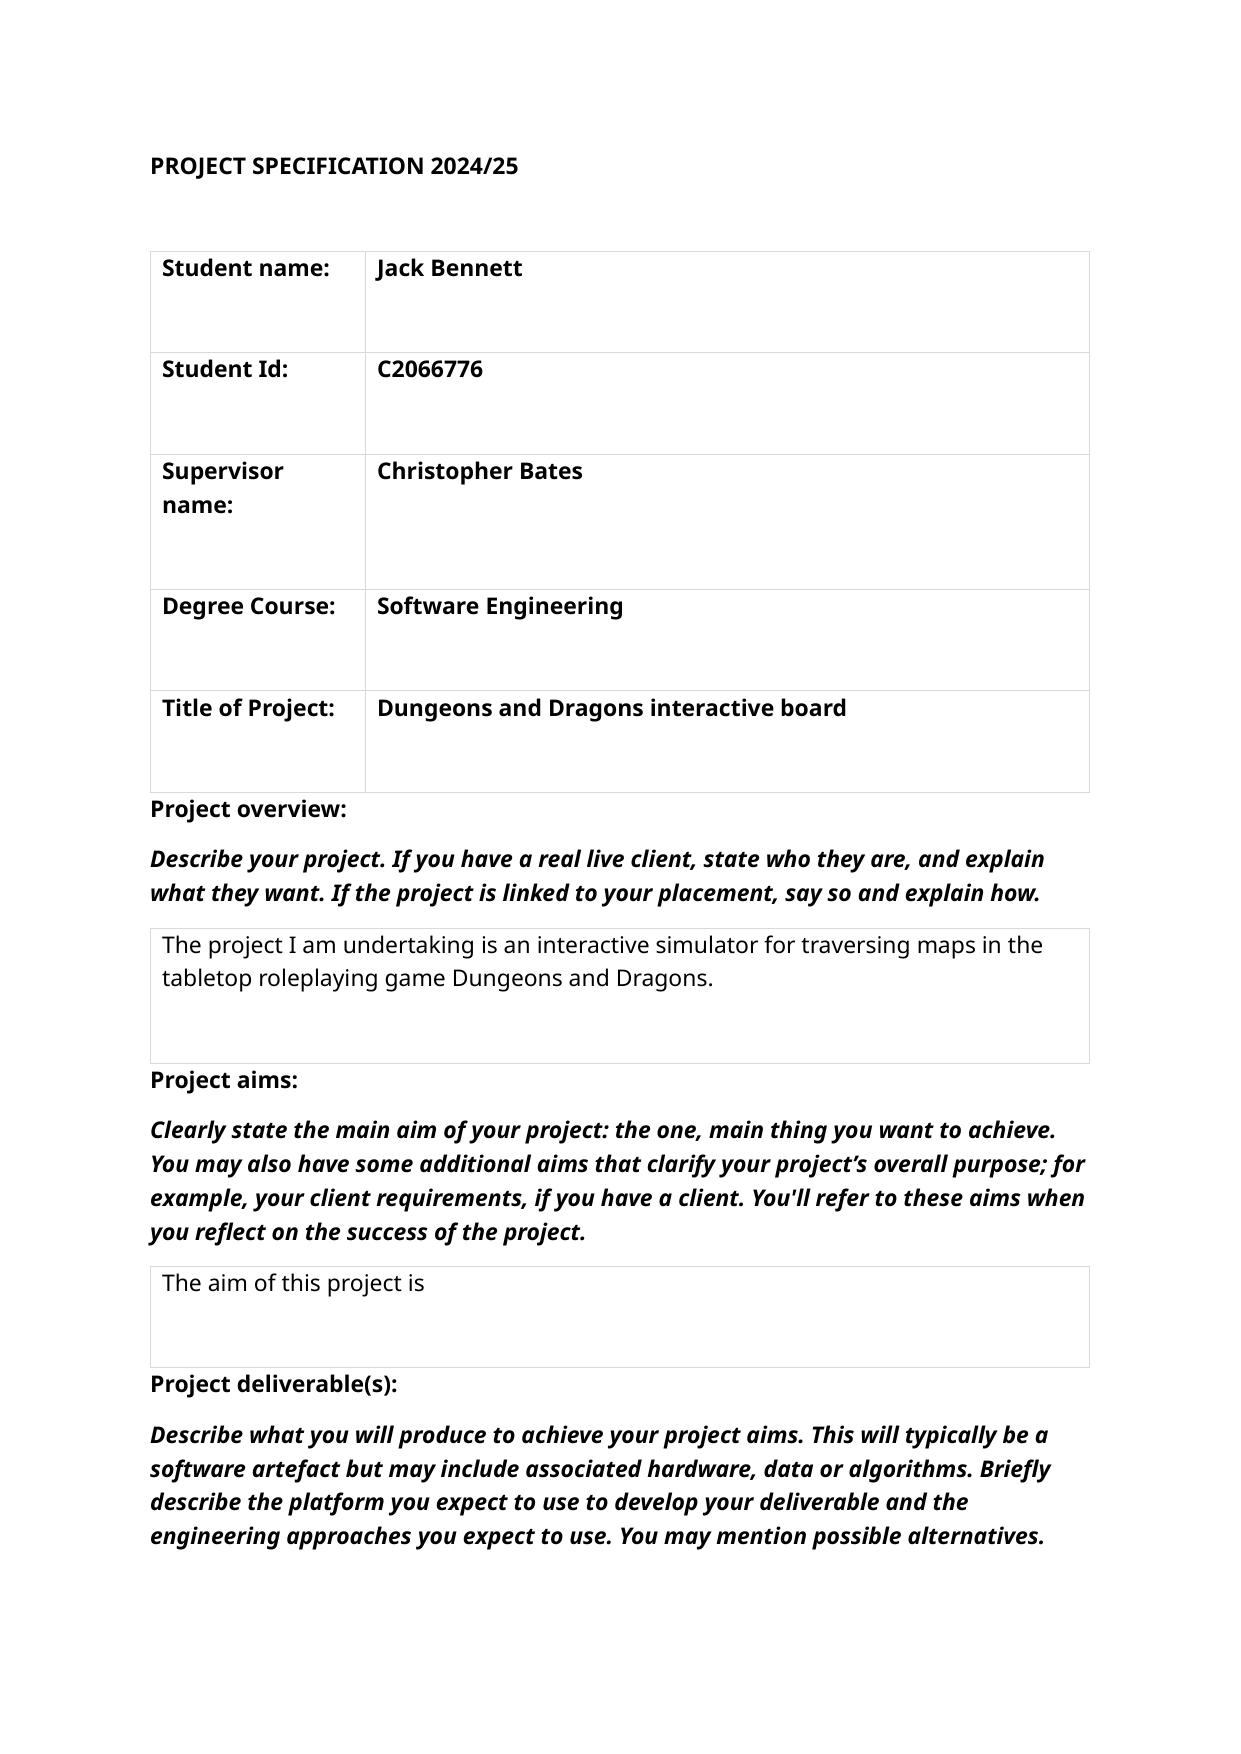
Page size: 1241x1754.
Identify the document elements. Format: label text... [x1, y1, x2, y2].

table_header The aim of this project is [151, 1267, 1089, 1367]
table_cell Dungeons and Dragons interactive board [366, 691, 1089, 792]
table_cell C2066776 [366, 353, 1089, 454]
table_cell Supervisor name: [151, 455, 365, 589]
table_cell Student Id: [151, 353, 365, 454]
table_cell Software Engineering [366, 590, 1089, 690]
table_cell Degree Course: [151, 590, 365, 690]
table_cell Christopher Bates [366, 455, 1089, 589]
text Describe your project. If you have a real live client, state who they are, and explain what they want. If the project is linked to your placement, say so and explain how. [150, 843, 1090, 908]
table_header Jack Bennett [366, 252, 1089, 352]
table_header Student name: [151, 252, 365, 352]
text Clearly state the main aim of your project: the one, main thing you want to achieve. You may also have some additional aims that clarify your project’s overall purpose; for example, your client requirements, if you have a client. You'll refer to these aims when you reflect on the success of the project. [150, 1114, 1090, 1247]
text Project overview: [150, 793, 1090, 824]
text Project aims: [150, 1064, 1090, 1095]
table_cell Title of Project: [151, 691, 365, 792]
table_header The project I am undertaking is an interactive simulator for traversing maps in the tabletop roleplaying game Dungeons and Dragons. [151, 929, 1089, 1063]
text PROJECT SPECIFICATION 2024/25 [150, 150, 1090, 181]
text Project deliverable(s): [150, 1368, 1090, 1399]
